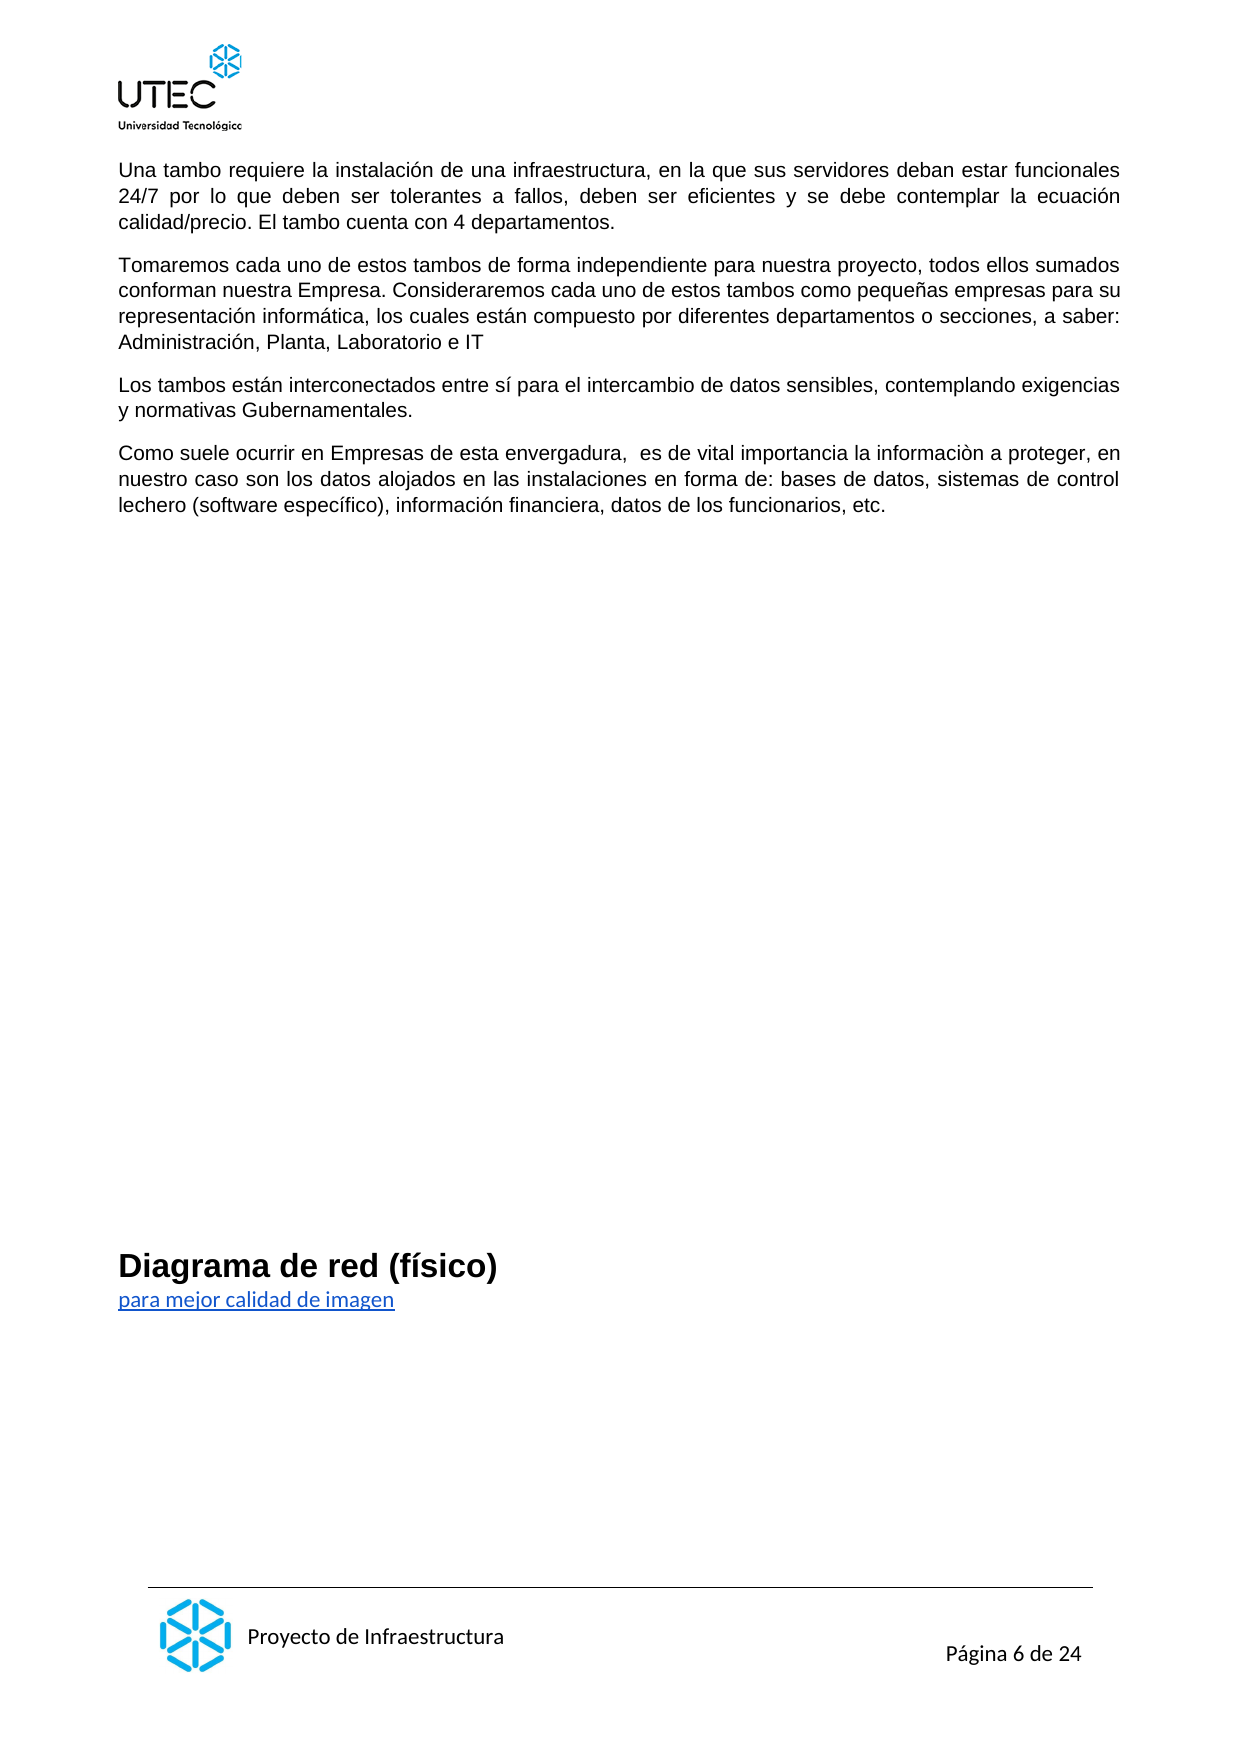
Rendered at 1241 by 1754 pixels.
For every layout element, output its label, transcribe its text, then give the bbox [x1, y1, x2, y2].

picture [216, 48, 224, 58]
picture [158, 1598, 233, 1674]
text Como suele ocurrir en Empresas de esta envergadura, es de vital importancia la informaciòn a proteger, en nuestro caso son los datos alojados en las instalaciones en forma de: bases de datos, sistemas de control lechero (software específico), información financiera, datos de los funcionarios, etc. [118, 441, 1122, 516]
picture [118, 44, 242, 131]
text Los tambos están interconectados entre sí para el intercambio de datos sensibles, contemplando exigencias y normativas Gubernamentales. [118, 372, 1122, 422]
picture [228, 48, 236, 57]
picture [228, 66, 236, 74]
picture [231, 57, 239, 66]
subtitle Diagrama de red (físico) [118, 1246, 1122, 1285]
text para mejor calidad de imagen [118, 1285, 1122, 1313]
picture [232, 44, 242, 55]
text Tomaremos cada uno de estos tambos de forma independiente para nuestra proyecto, todos ellos sumados conforman nuestra Empresa. Consideraremos cada uno de estos tambos como pequeñas empresas para su representación informática, los cuales están compuesto por diferentes departamentos o secciones, a saber: Administración, Planta, Laboratorio e IT [118, 252, 1122, 354]
picture [216, 66, 224, 75]
text Una tambo requiere la instalación de una infraestructura, en la que sus servidores deban estar funcionales 24/7 por lo que deben ser tolerantes a fallos, deben ser eficientes y se debe contemplar la ecuación calidad/precio. El tambo cuenta con 4 departamentos. [118, 158, 1122, 234]
picture [213, 57, 221, 67]
